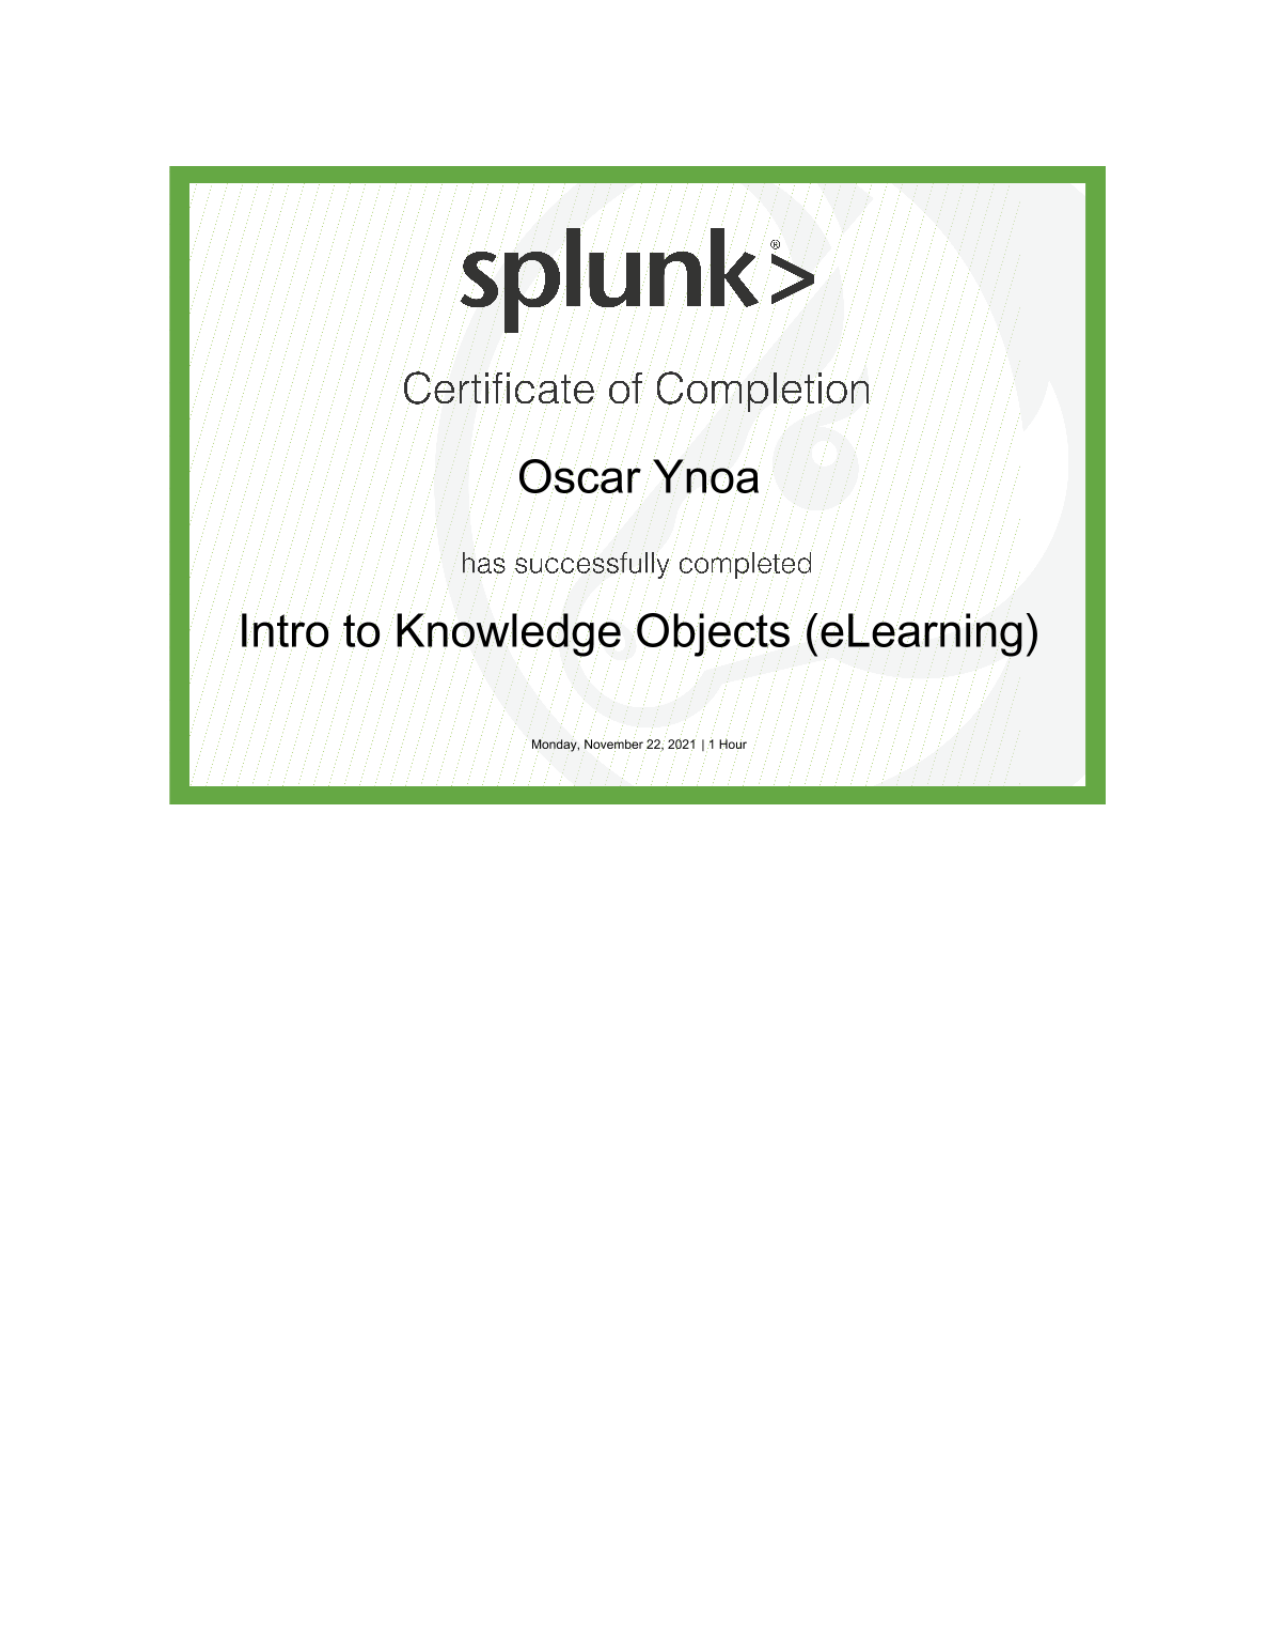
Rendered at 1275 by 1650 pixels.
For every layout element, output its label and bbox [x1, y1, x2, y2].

picture [150, 150, 1125, 828]
